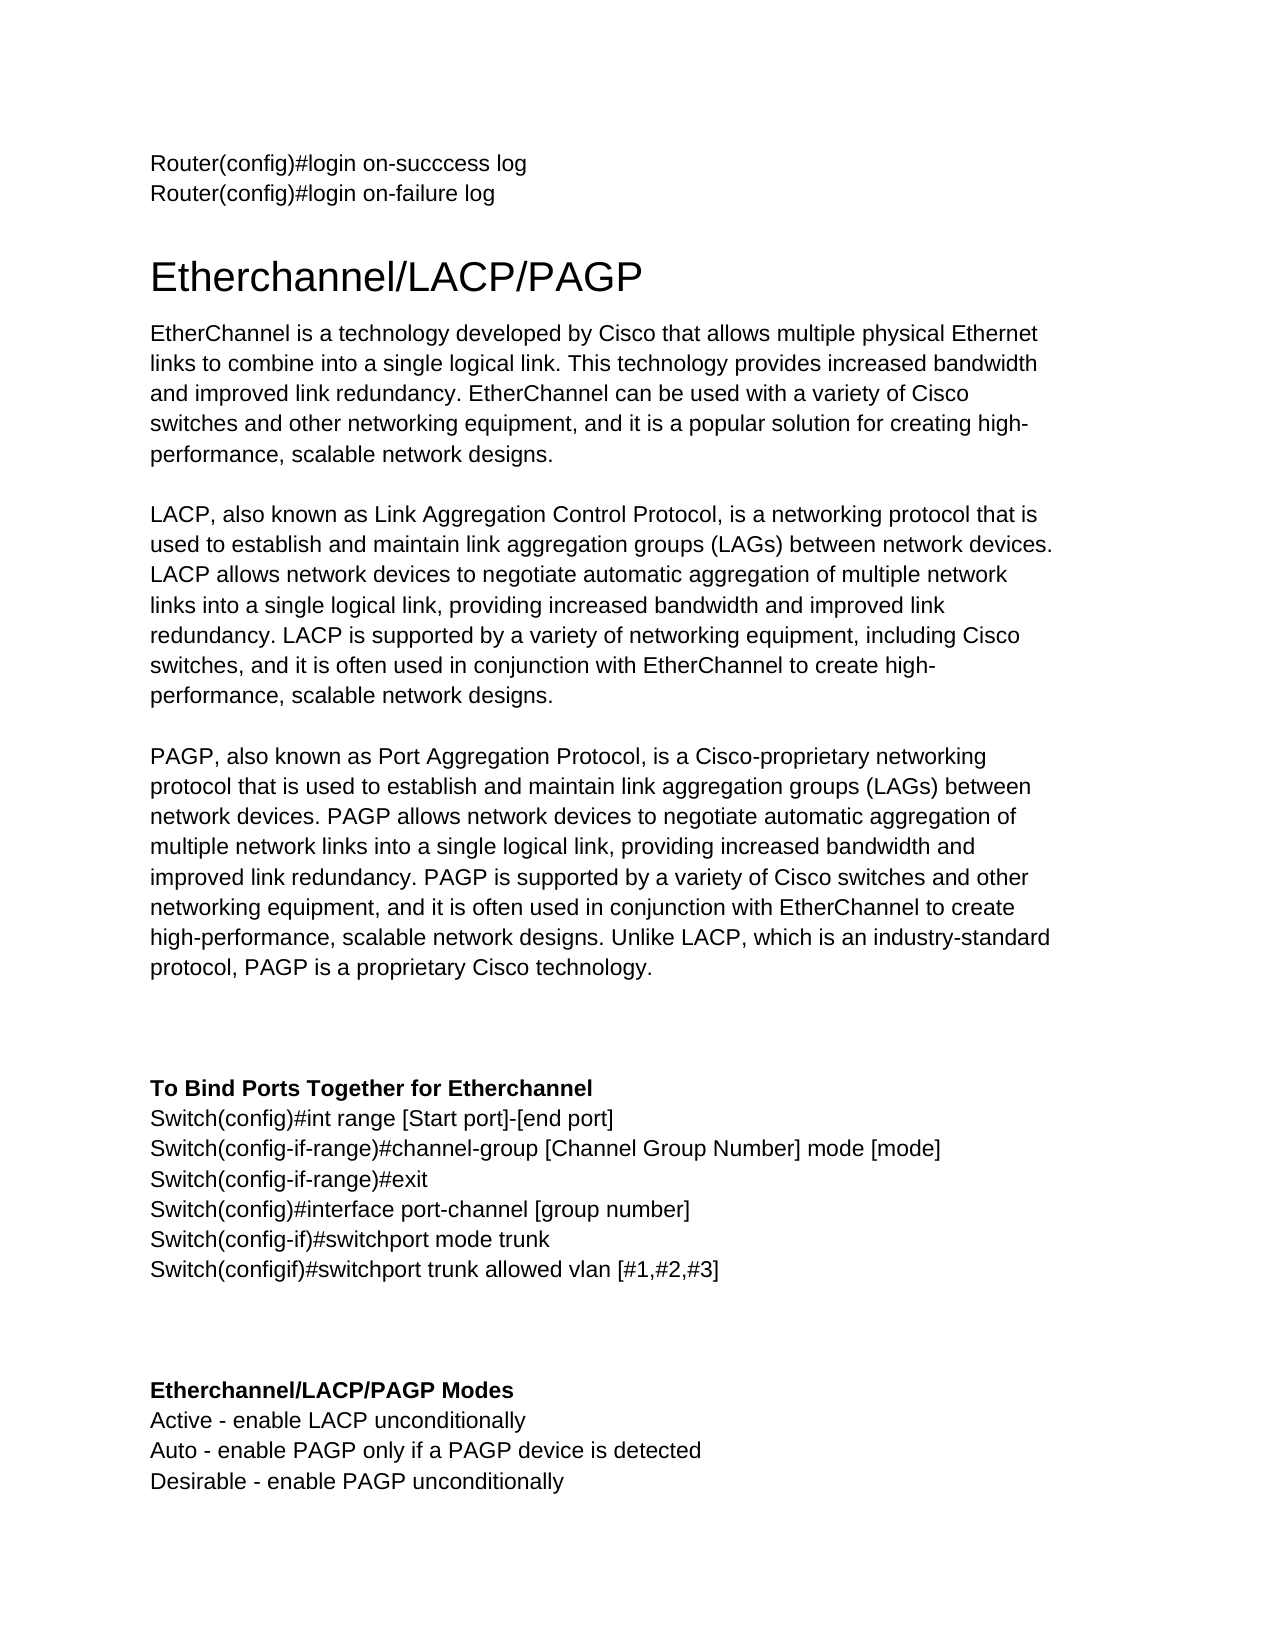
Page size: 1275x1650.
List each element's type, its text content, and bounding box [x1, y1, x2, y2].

text Router(config)#login on-succcess log [150, 150, 1059, 176]
text PAGP, also known as Port Aggregation Protocol, is a Cisco-proprietary networking protocol that is used to establish and maintain link aggregation groups (LAGs) between network devices. PAGP allows network devices to negotiate automatic aggregation of multiple network links into a single logical link, providing increased bandwidth and improved link redundancy. PAGP is supported by a variety of Cisco switches and other networking equipment, and it is often used in conjunction with EtherChannel to create high-performance, scalable network designs. Unlike LACP, which is an industry-standard protocol, PAGP is a proprietary Cisco technology. [150, 743, 1059, 980]
text To Bind Ports Together for Etherchannel [150, 1075, 1059, 1101]
text Router(config)#login on-failure log [150, 180, 1059, 207]
text Desirable - enable PAGP unconditionally [150, 1468, 1059, 1494]
text LACP, also known as Link Aggregation Control Protocol, is a networking protocol that is used to establish and maintain link aggregation groups (LAGs) between network devices. LACP allows network devices to negotiate automatic aggregation of multiple network links into a single logical link, providing increased bandwidth and improved link redundancy. LACP is supported by a variety of networking equipment, including Cisco switches, and it is often used in conjunction with EtherChannel to create high-performance, scalable network designs. [150, 501, 1059, 708]
text Switch(config-if)#switchport mode trunk [150, 1226, 1059, 1252]
text Switch(config-if-range)#exit [150, 1166, 1059, 1192]
text Active - enable LACP unconditionally [150, 1407, 1059, 1433]
text Switch(config)#interface port-channel [group number] [150, 1196, 1059, 1222]
text Etherchannel/LACP/PAGP Modes [150, 1377, 1059, 1403]
text Switch(config-if-range)#channel-group [Channel Group Number] mode [mode] [150, 1135, 1059, 1162]
text Auto - enable PAGP only if a PAGP device is detected [150, 1437, 1059, 1464]
subtitle Etherchannel/LACP/PAGP [150, 252, 1059, 300]
text Switch(configif)#switchport trunk allowed vlan [#1,#2,#3] [150, 1256, 1059, 1282]
text Switch(config)#int range [Start port]-[end port] [150, 1105, 1059, 1131]
text EtherChannel is a technology developed by Cisco that allows multiple physical Ethernet links to combine into a single logical link. This technology provides increased bandwidth and improved link redundancy. EtherChannel can be used with a variety of Cisco switches and other networking equipment, and it is a popular solution for creating high-performance, scalable network designs. [150, 320, 1059, 467]
